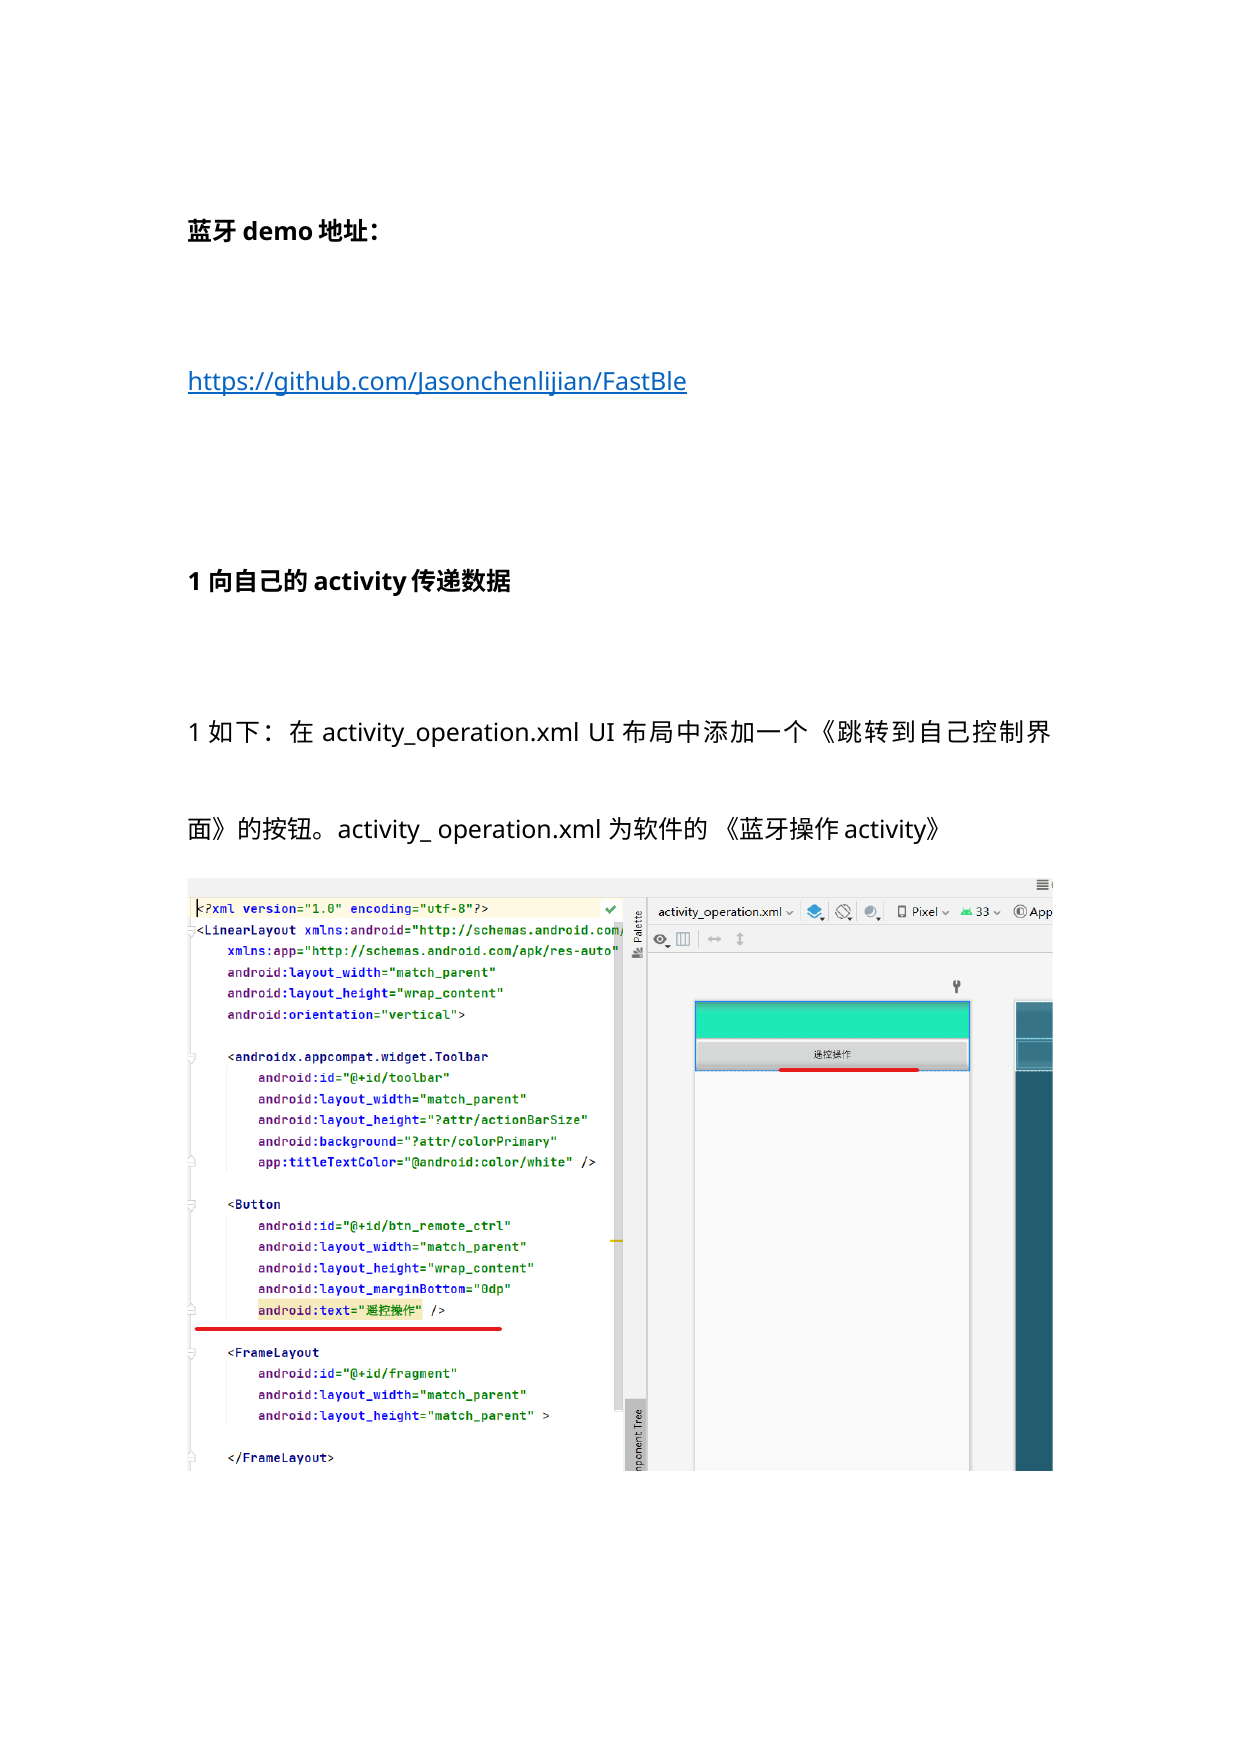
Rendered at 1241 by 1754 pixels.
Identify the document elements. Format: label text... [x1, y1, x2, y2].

picture [187, 878, 1053, 1471]
text 1如下：在activity_operation.xml UI布局中添加一个《跳转到自己控制界面》的按钮。activity_ operation.xml 为软件的 《蓝牙操作activity》 [187, 698, 1053, 860]
text https://github.com/Jasonchenlijian/FastBle [187, 348, 1053, 413]
text 蓝牙demo地址： [187, 197, 1053, 262]
text 1 向自己的activity传递数据 [187, 547, 1053, 612]
